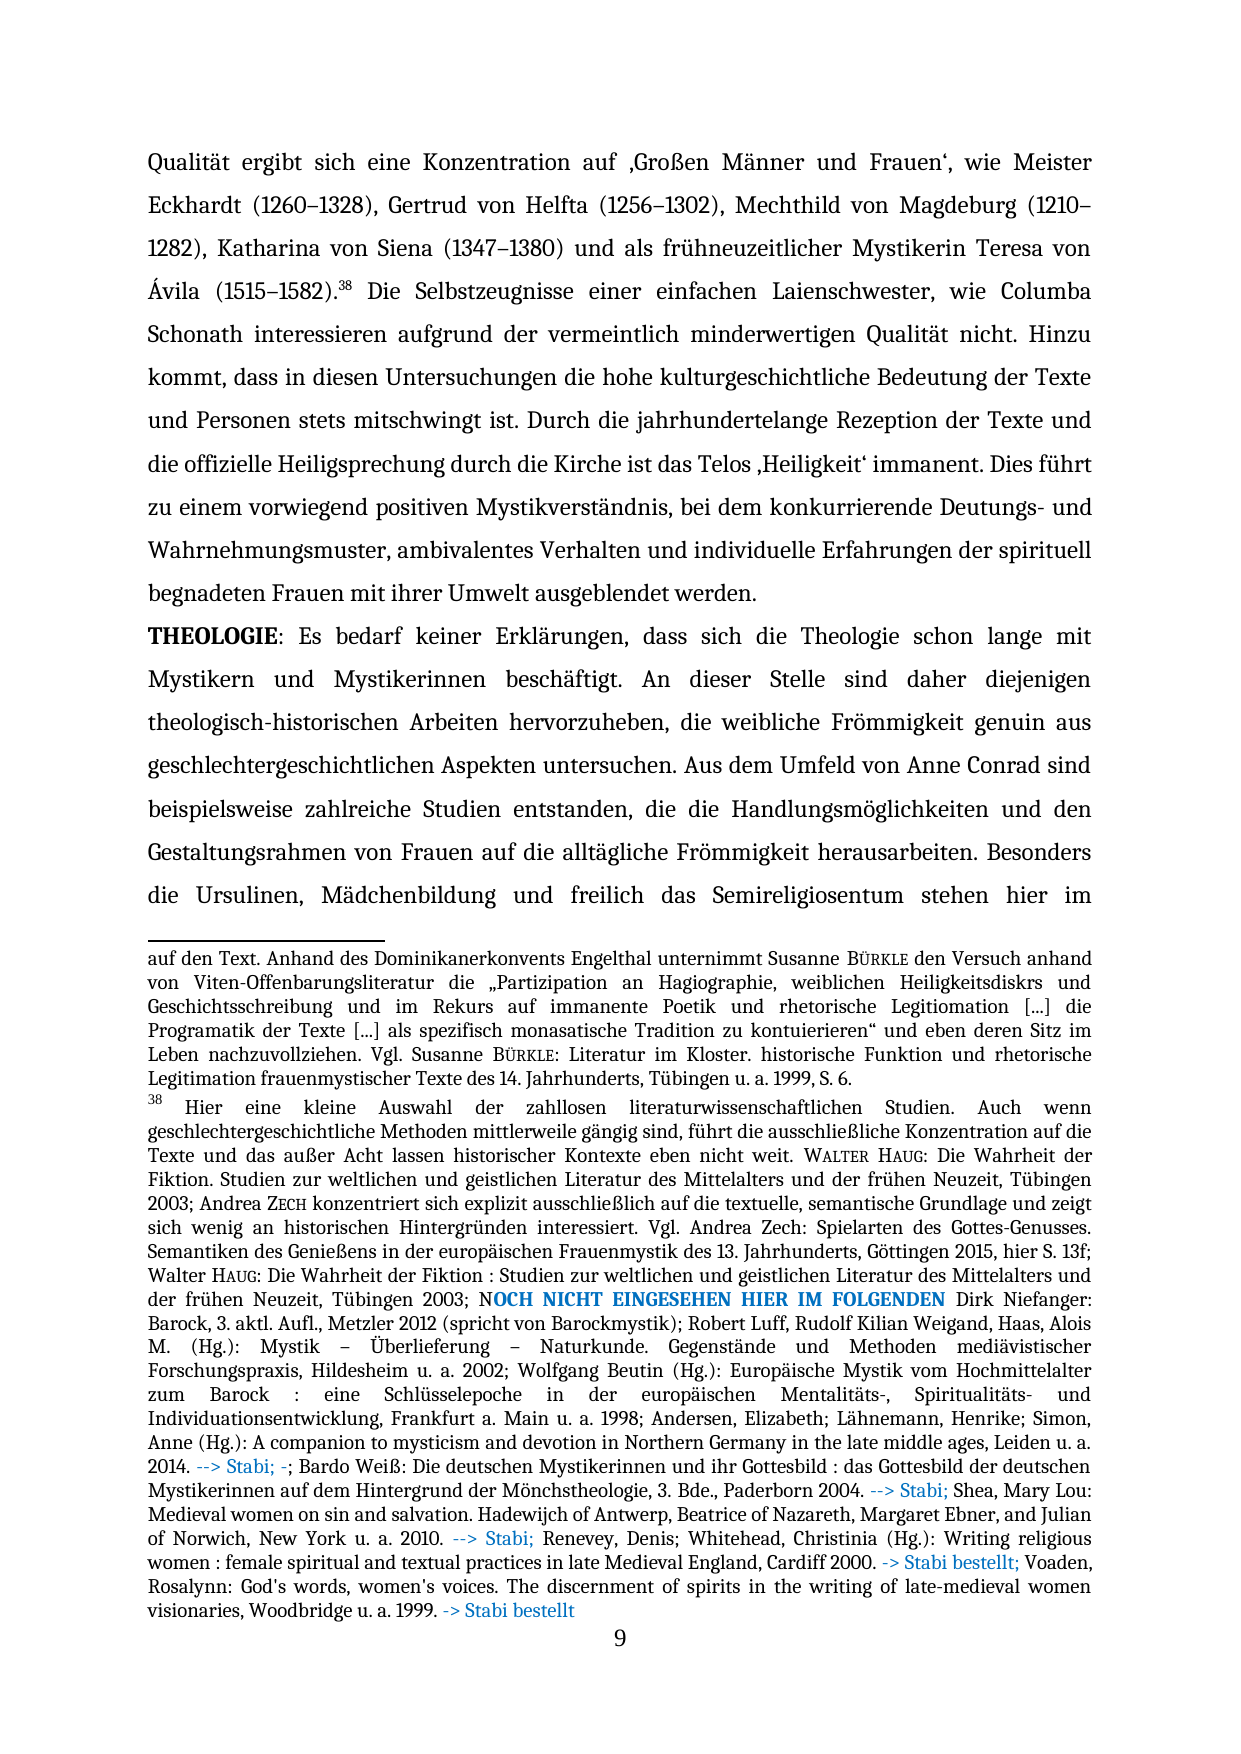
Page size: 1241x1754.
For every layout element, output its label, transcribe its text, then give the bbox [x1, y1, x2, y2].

text DEM GEGENÜBER: Auch die Literaturwissenschaft und Theologie helfen im Hinblick auf Mystikerinnen im 18. Jahrhundert nicht weiter. Zwar ist in der Literaturwissenschaft das Thema Mystik schon lange Forschungsgegenstand und hier sind große Verdienste erworben worden. Insbesondere Alois Haas..... Doch durch den Schwerpunkt auf Texten und deren Qualität ergibt sich eine Konzentration auf ‚Großen Männer und Frauen‘, wie Meister Eckhardt (1260–1328), Gertrud von Helfta (1256–1302), Mechthild von Magdeburg (1210–1282), Katharina von Siena (1347–1380) und als frühneuzeitlicher Mystikerin Teresa von Ávila (1515–1582). Die Selbstzeugnisse einer einfachen Laienschwester, wie Columba Schonath interessieren aufgrund der vermeintlich minderwertigen Qualität nicht. Hinzu kommt, dass in diesen Untersuchungen die hohe kulturgeschichtliche Bedeutung der Texte und Personen stets mitschwingt ist. Durch die jahrhundertelange Rezeption der Texte und die offizielle Heiligsprechung durch die Kirche ist das Telos ‚Heiligkeit‘ immanent. Dies führt zu einem vorwiegend positiven Mystikverständnis, bei dem konkurrierende Deutungs- und Wahrnehmungsmuster, ambivalentes Verhalten und individuelle Erfahrungen der spirituell begnadeten Frauen mit ihrer Umwelt ausgeblendet werden. [148, 148, 1093, 608]
text THEOLOGIE: Es bedarf keiner Erklärungen, dass sich die Theologie schon lange mit Mystikern und Mystikerinnen beschäftigt. An dieser Stelle sind daher diejenigen theologisch-historischen Arbeiten hervorzuheben, die weibliche Frömmigkeit genuin aus geschlechtergeschichtlichen Aspekten untersuchen. Aus dem Umfeld von Anne Conrad sind beispielsweise zahlreiche Studien entstanden, die die Handlungsmöglichkeiten und den Gestaltungsrahmen von Frauen auf die alltägliche Frömmigkeit herausarbeiten. Besonders die Ursulinen, Mädchenbildung und freilich das Semireligiosentum stehen hier im Mittelpunkt. Speziell mit weiblicher Mystik unter einer geschlechtergeschichtlichen Perspektive, haben sich Ulrike Stölting und Nicole Priesching und ???? beschäftigt. Diese Arbeiten stehen im Gegensatz zu einer älteren Theologie- und Kirchengeschichte, in der weibliche Spiritualität bzw. Frauen allgemein entweder ausgeblendet oder auf große Frauen reduziert wurden. Als Beispiel für diese Trends älterer Kirchengeschichte kann auch Columba Schonath herangezogen werden, wo theologischen Arbeiten bisher nicht über biographische Überblicke und theologische Arbeiten hinaus kamen. [148, 622, 1093, 909]
